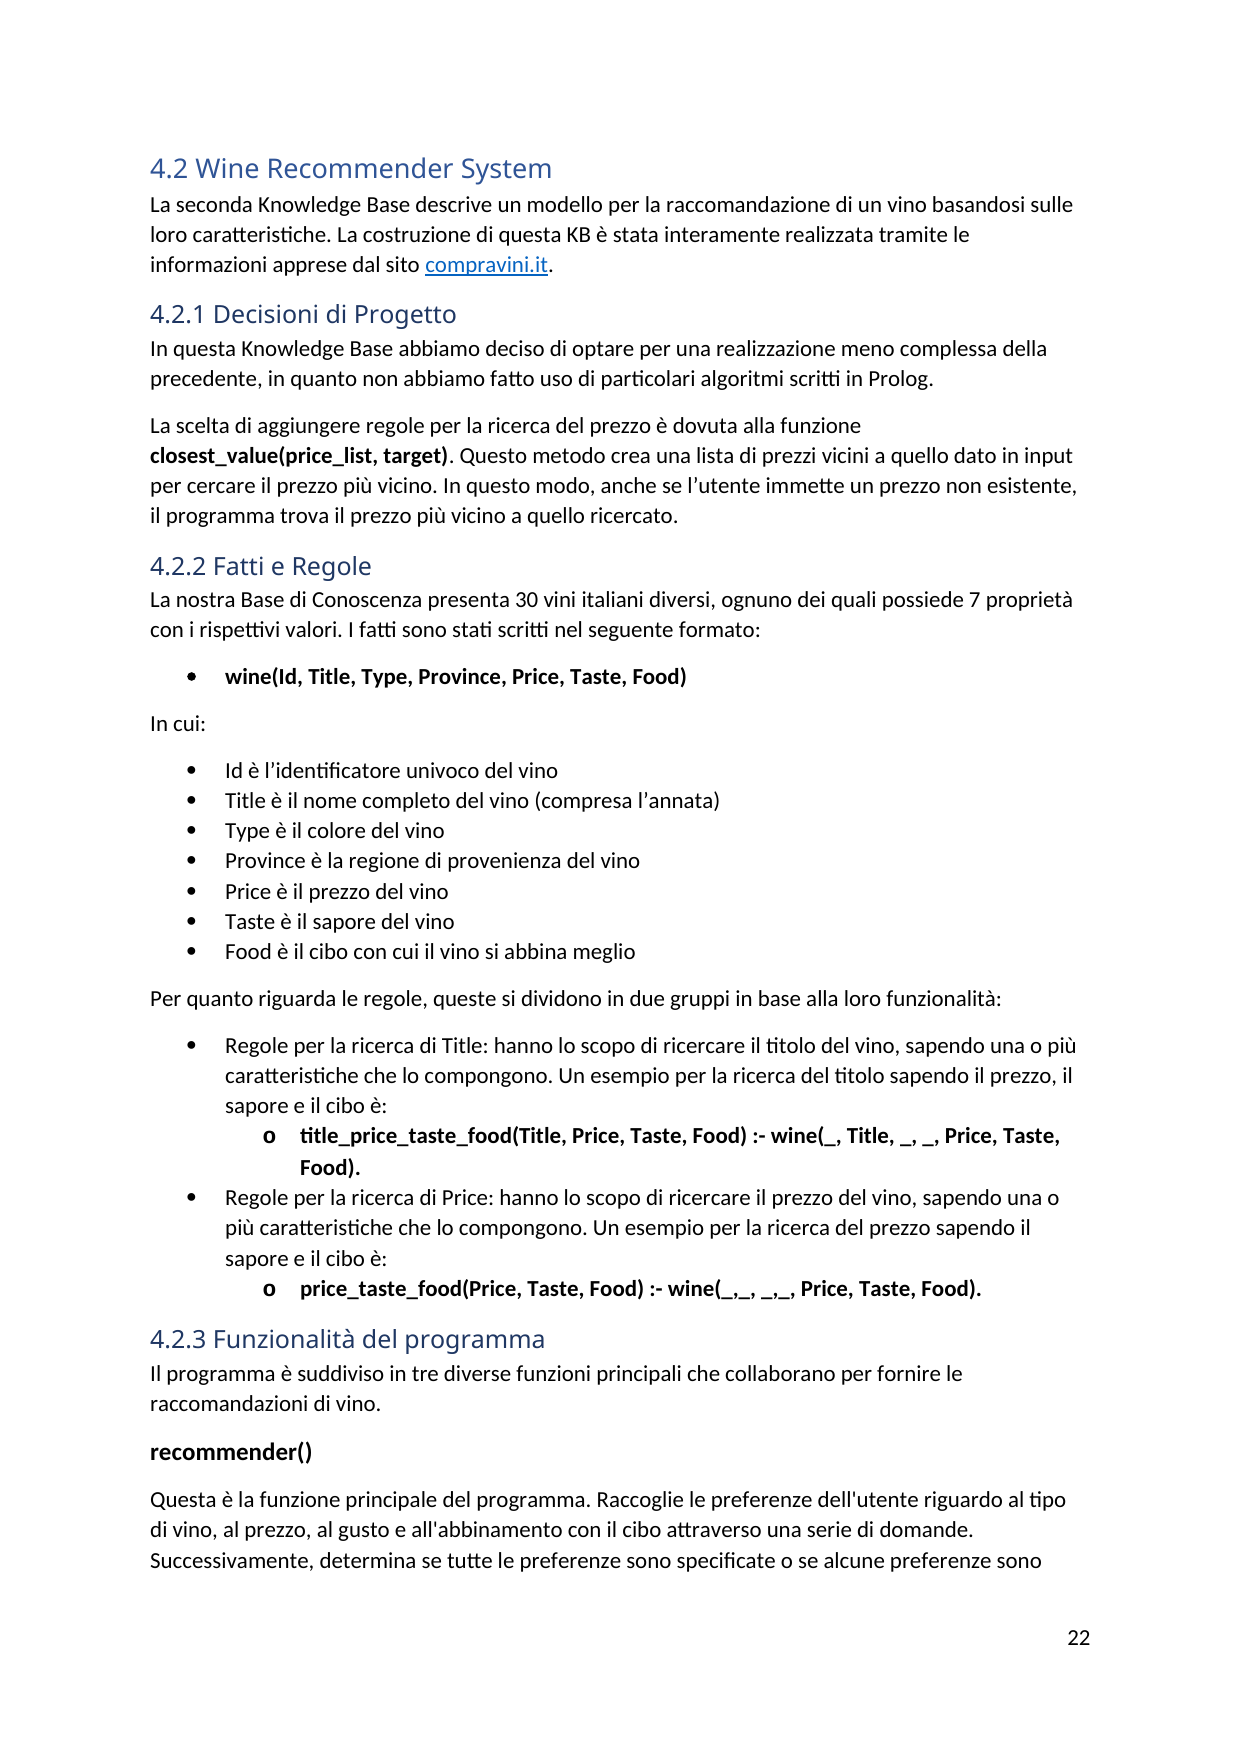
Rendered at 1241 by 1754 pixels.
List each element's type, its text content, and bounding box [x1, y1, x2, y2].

text In cui: [150, 709, 1090, 737]
subtitle 4.2.3 Funzionalità del programma [150, 1322, 1090, 1356]
list Type è il colore del vino [187, 816, 1090, 844]
text recommender() [150, 1436, 1090, 1466]
subtitle 4.2 Wine Recommender System [150, 150, 1090, 187]
list wine(Id, Title, Type, Province, Price, Taste, Food) [187, 662, 1090, 690]
list Regole per la ricerca di Title: hanno lo scopo di ricercare il titolo del vino, sapendo una o più caratteristiche che lo compongono. Un esempio per la ricerca del titolo sapendo il prezzo, il sapore e il cibo è: [187, 1031, 1090, 1119]
list Price è il prezzo del vino [187, 877, 1090, 905]
subtitle 4.2.1 Decisioni di Progetto [150, 297, 1090, 331]
list Title è il nome completo del vino (compresa l’annata) [187, 786, 1090, 814]
list Province è la regione di provenienza del vino [187, 847, 1090, 875]
list Id è l’identificatore univoco del vino [187, 756, 1090, 784]
list price_taste_food(Price, Taste, Food) :- wine(_,_, _,_, Price, Taste, Food). [262, 1274, 1090, 1303]
text In questa Knowledge Base abbiamo deciso di optare per una realizzazione meno complessa della precedente, in quanto non abbiamo fatto uso di particolari algoritmi scritti in Prolog. [150, 334, 1090, 392]
subtitle 4.2.2 Fatti e Regole [150, 548, 1090, 582]
list Regole per la ricerca di Price: hanno lo scopo di ricercare il prezzo del vino, sapendo una o più caratteristiche che lo compongono. Un esempio per la ricerca del prezzo sapendo il sapore e il cibo è: [187, 1183, 1090, 1272]
text Per quanto riguarda le regole, queste si dividono in due gruppi in base alla loro funzionalità: [150, 984, 1090, 1012]
text Il programma è suddiviso in tre diverse funzioni principali che collaborano per fornire le raccomandazioni di vino. [150, 1359, 1090, 1417]
list Food è il cibo con cui il vino si abbina meglio [187, 937, 1090, 965]
text La scelta di aggiungere regole per la ricerca del prezzo è dovuta alla funzione closest_value(price_list, target). Questo metodo crea una lista di prezzi vicini a quello dato in input per cercare il prezzo più vicino. In questo modo, anche se l’utente immette un prezzo non esistente, il programma trova il prezzo più vicino a quello ricercato. [150, 411, 1090, 529]
list Taste è il sapore del vino [187, 907, 1090, 935]
text La seconda Knowledge Base descrive un modello per la raccomandazione di un vino basandosi sulle loro caratteristiche. La costruzione di questa KB è stata interamente realizzata tramite le informazioni apprese dal sito compravini.it. [150, 190, 1090, 278]
text La nostra Base di Conoscenza presenta 30 vini italiani diversi, ognuno dei quali possiede 7 proprietà con i rispettivi valori. I fatti sono stati scritti nel seguente formato: [150, 585, 1090, 643]
list title_price_taste_food(Title, Price, Taste, Food) :- wine(_, Title, _, _, Price, Taste, Food). [262, 1122, 1090, 1181]
